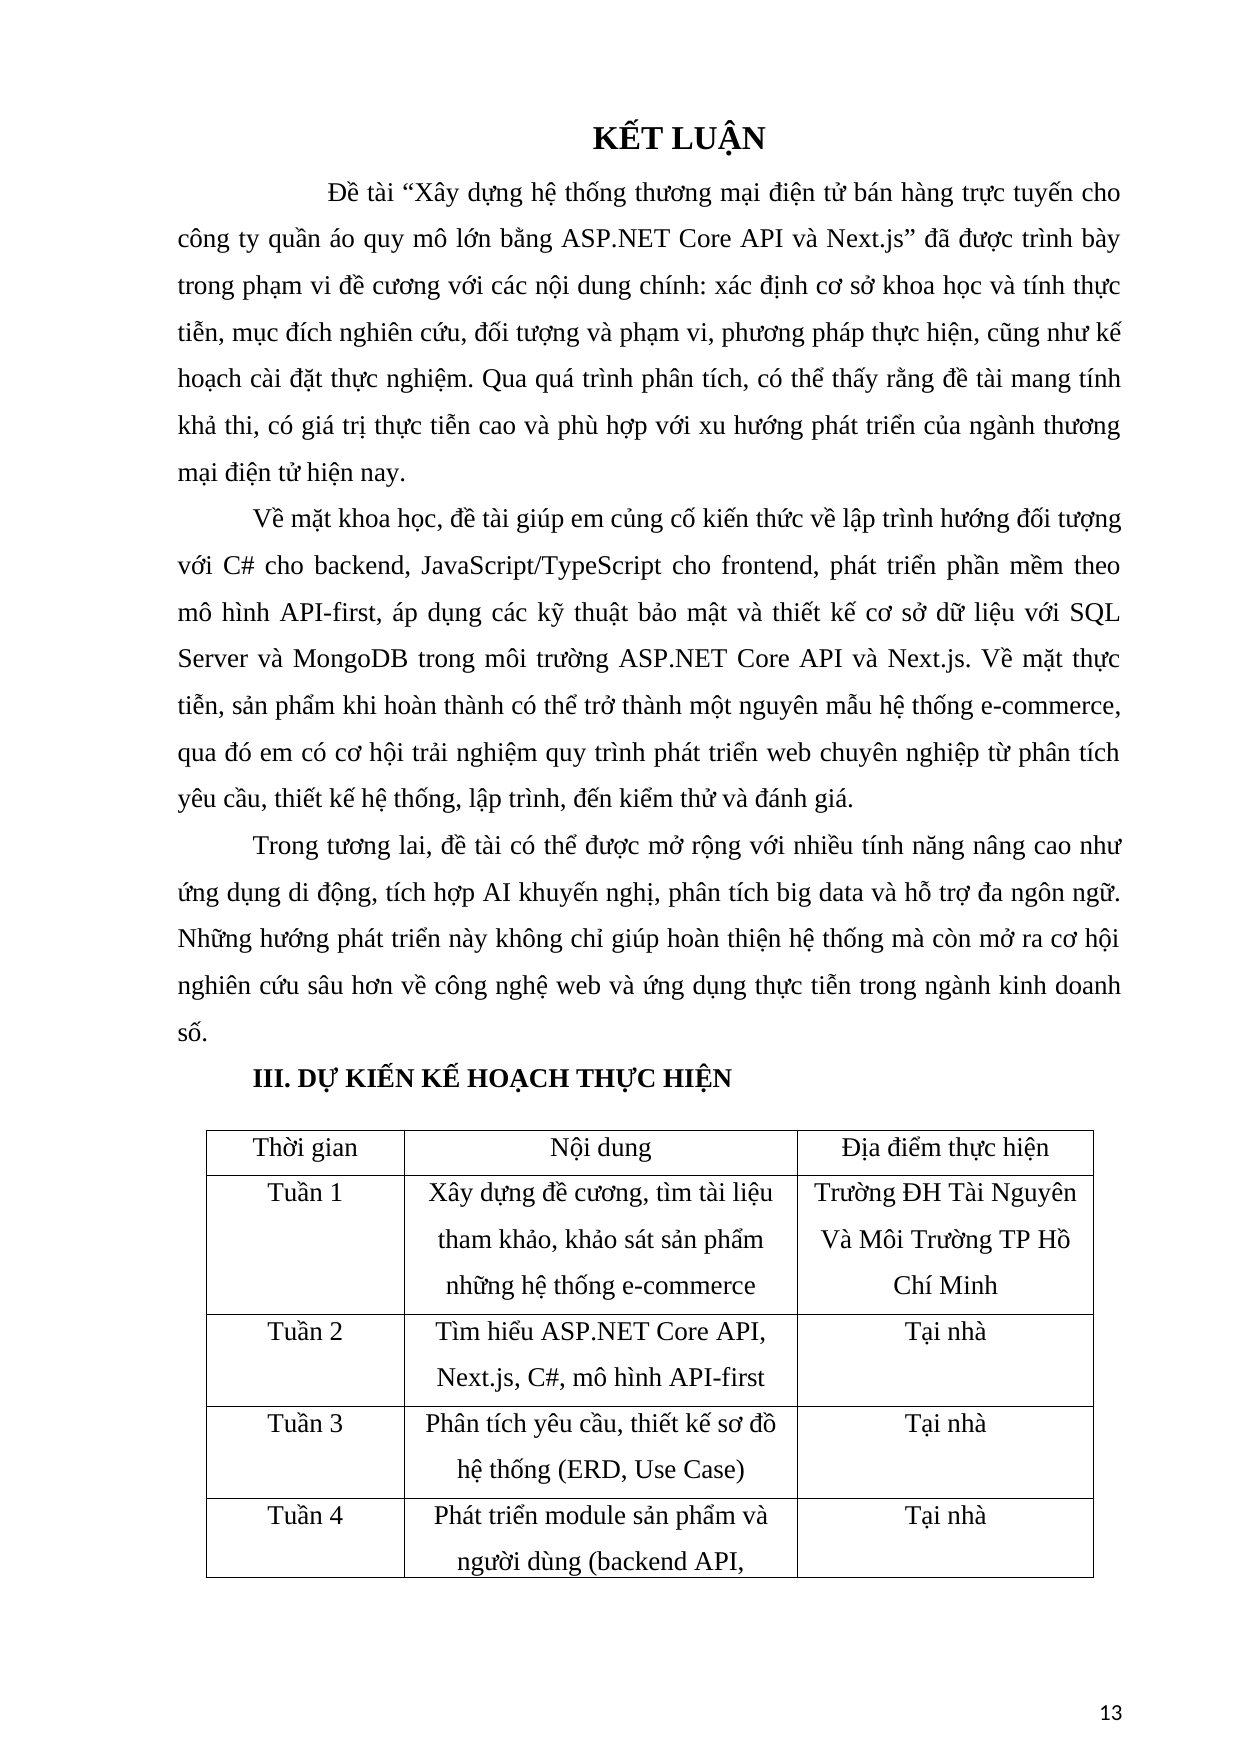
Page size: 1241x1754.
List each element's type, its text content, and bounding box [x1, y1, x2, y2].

table_cell Tuần 1 [207, 1176, 404, 1314]
list Về mặt khoa học, đề tài giúp em củng cố kiến thức về lập trình hướng đối tượng với C# cho backend, JavaScript/TypeScript cho frontend, phát triển phần mềm theo mô hình API-first, áp dụng các kỹ thuật bảo mật và thiết kế cơ sở dữ liệu với SQL Server và MongoDB trong môi trường ASP.NET Core API và Next.js. Về mặt thực tiễn, sản phẩm khi hoàn thành có thể trở thành một nguyên mẫu hệ thống e-commerce, qua đó em có cơ hội trải nghiệm quy trình phát triển web chuyên nghiệp từ phân tích yêu cầu, thiết kế hệ thống, lập trình, đến kiểm thử và đánh giá. [177, 502, 1122, 813]
table_cell Tuần 2 [207, 1315, 404, 1406]
list Trong tương lai, đề tài có thể được mở rộng với nhiều tính năng nâng cao như ứng dụng di động, tích hợp AI khuyến nghị, phân tích big data và hỗ trợ đa ngôn ngữ. Những hướng phát triển này không chỉ giúp hoàn thiện hệ thống mà còn mở ra cơ hội nghiên cứu sâu hơn về công nghệ web và ứng dụng thực tiễn trong ngành kinh doanh số. [177, 829, 1122, 1047]
table_header Nội dung [405, 1131, 797, 1175]
list KẾT LUẬN [236, 118, 1122, 156]
table_cell Tuần 3 [207, 1407, 404, 1498]
list III. DỰ KIẾN KẾ HOẠCH THỰC HIỆN [252, 1062, 1122, 1093]
table_cell Tại nhà [798, 1407, 1093, 1498]
table_cell Trường ĐH Tài Nguyên Và Môi Trường TP Hồ Chí Minh [798, 1176, 1093, 1314]
table_header Địa điểm thực hiện [798, 1131, 1093, 1175]
table_cell Tuần 4 [207, 1499, 404, 1577]
table_cell Xây dựng đề cương, tìm tài liệu tham khảo, khảo sát sản phẩm những hệ thống e-commerce [405, 1176, 797, 1314]
table_cell Tại nhà [798, 1315, 1093, 1406]
table_cell Tìm hiểu ASP.NET Core API, Next.js, C#, mô hình API-first [405, 1315, 797, 1406]
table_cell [405, 1499, 797, 1577]
table_cell Phân tích yêu cầu, thiết kế sơ đồ hệ thống (ERD, Use Case) [405, 1407, 797, 1498]
list Đề tài “Xây dựng hệ thống thương mại điện tử bán hàng trực tuyến cho công ty quần áo quy mô lớn bằng ASP.NET Core API và Next.js” đã được trình bày trong phạm vi đề cương với các nội dung chính: xác định cơ sở khoa học và tính thực tiễn, mục đích nghiên cứu, đối tượng và phạm vi, phương pháp thực hiện, cũng như kế hoạch cài đặt thực nghiệm. Qua quá trình phân tích, có thể thấy rằng đề tài mang tính khả thi, có giá trị thực tiễn cao và phù hợp với xu hướng phát triển của ngành thương mại điện tử hiện nay. [177, 176, 1122, 487]
table_header Thời gian [207, 1131, 404, 1175]
table_cell Tại nhà [798, 1499, 1093, 1577]
